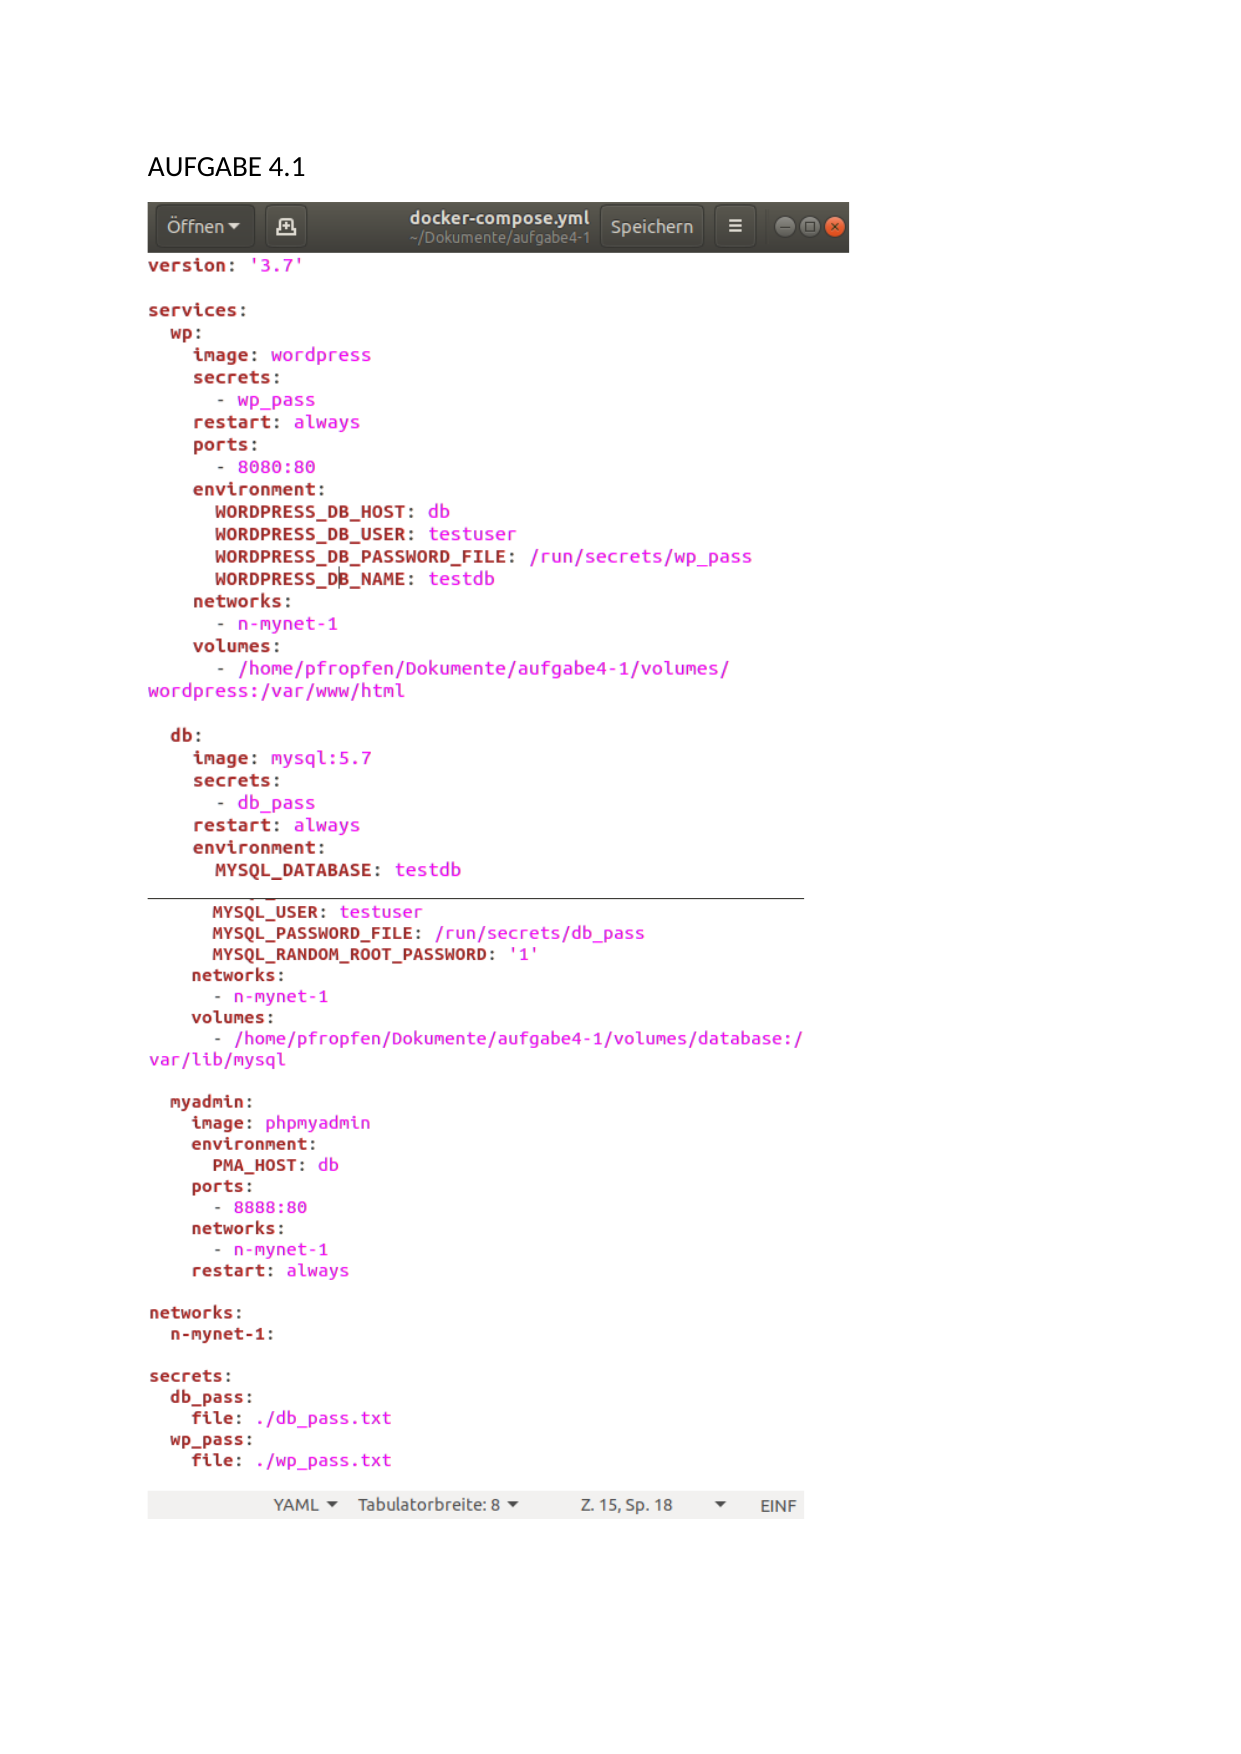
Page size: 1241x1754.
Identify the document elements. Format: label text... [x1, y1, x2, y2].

picture [147, 898, 805, 1519]
text AUFGABE 4.1 [148, 148, 1093, 183]
picture [147, 202, 850, 880]
